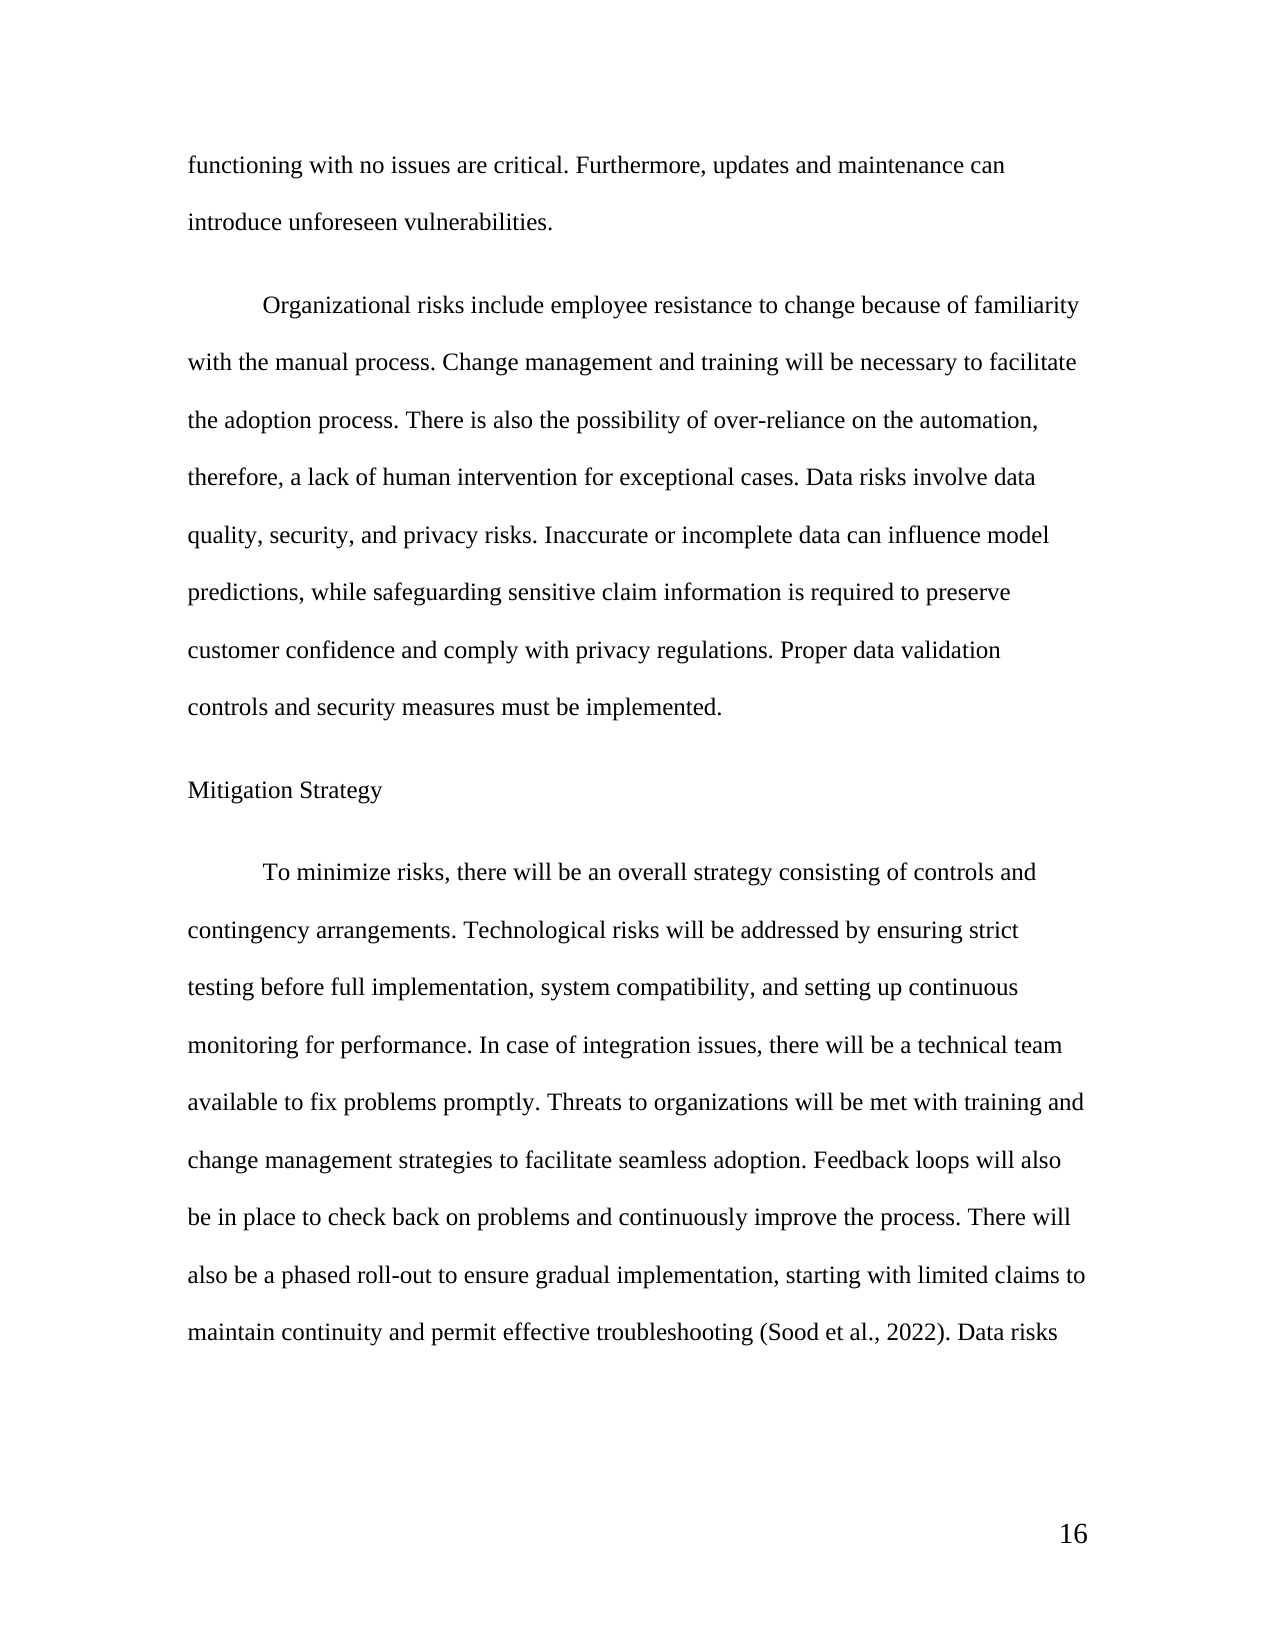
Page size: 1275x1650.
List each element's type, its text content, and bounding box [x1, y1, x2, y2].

text Organizational risks include employee resistance to change because of familiarity with the manual process. Change management and training will be necessary to facilitate the adoption process. There is also the possibility of over-reliance on the automation, therefore, a lack of human intervention for exceptional cases. Data risks involve data quality, security, and privacy risks. Inaccurate or incomplete data can influence model predictions, while safeguarding sensitive claim information is required to preserve customer confidence and comply with privacy regulations. Proper data validation controls and security measures must be implemented. [187, 290, 1087, 721]
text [187, 150, 1087, 236]
text Mitigation Strategy [187, 775, 1087, 804]
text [187, 857, 1087, 1346]
